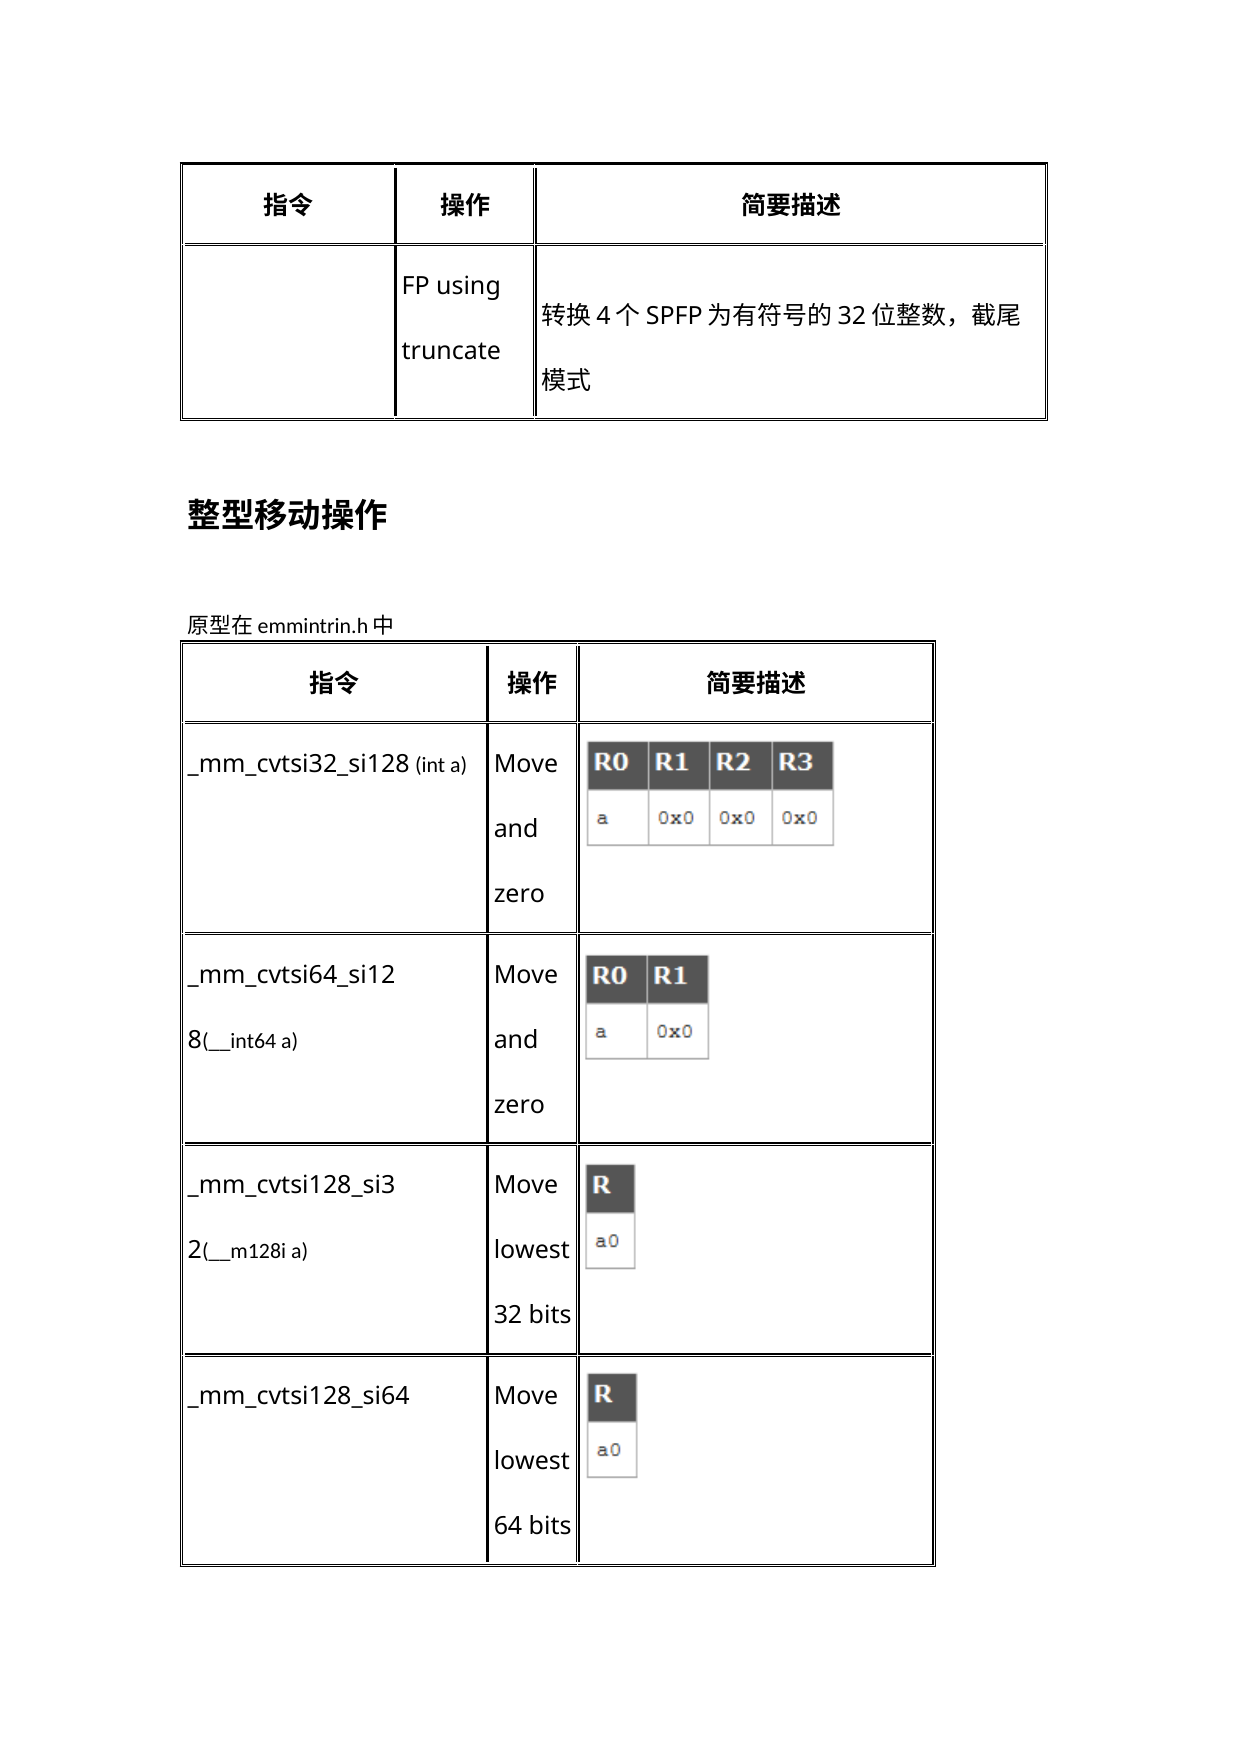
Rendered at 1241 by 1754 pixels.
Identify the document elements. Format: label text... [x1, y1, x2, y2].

table_header 简要描述 [578, 644, 932, 721]
picture [584, 739, 839, 851]
table_header 操作 [395, 164, 535, 243]
table_cell Move lowest 32 bits [489, 1146, 576, 1353]
table_cell Convert from SP FP using truncate [395, 243, 535, 418]
table_header 指令 [183, 164, 395, 243]
table_header 操作 [487, 642, 578, 721]
table_cell Move and zero [489, 935, 576, 1142]
table_cell [578, 932, 934, 1142]
subtitle 整型移动操作 [187, 480, 1053, 545]
table_cell [580, 1142, 933, 1353]
table_cell _mm_cvtsi32_si128 (int a) [181, 721, 487, 932]
table_header 简要描述 [535, 165, 1045, 243]
table_cell _mm_cvtsi128_si32(__m128i a) [183, 1142, 486, 1353]
picture [584, 948, 711, 1063]
picture [584, 1162, 639, 1271]
table_cell Move and zero [489, 724, 576, 932]
table_cell [578, 1353, 933, 1564]
table_header 指令 [183, 644, 487, 721]
picture [584, 1372, 641, 1483]
table_cell Move lowest 64 bits [487, 1353, 578, 1564]
table_cell 转换4个SPFP为有符号的32位整数，截尾模式 [535, 243, 1046, 418]
table_cell _mm_cvtsi64_si128(__int64 a) [181, 932, 487, 1142]
text 原型在emmintrin.h中 [187, 608, 1053, 640]
table_cell _mm_cvtsi128_si64 [183, 1353, 487, 1564]
table_cell [578, 721, 934, 932]
table_cell _mm_cvttps_epi32 [181, 243, 395, 418]
